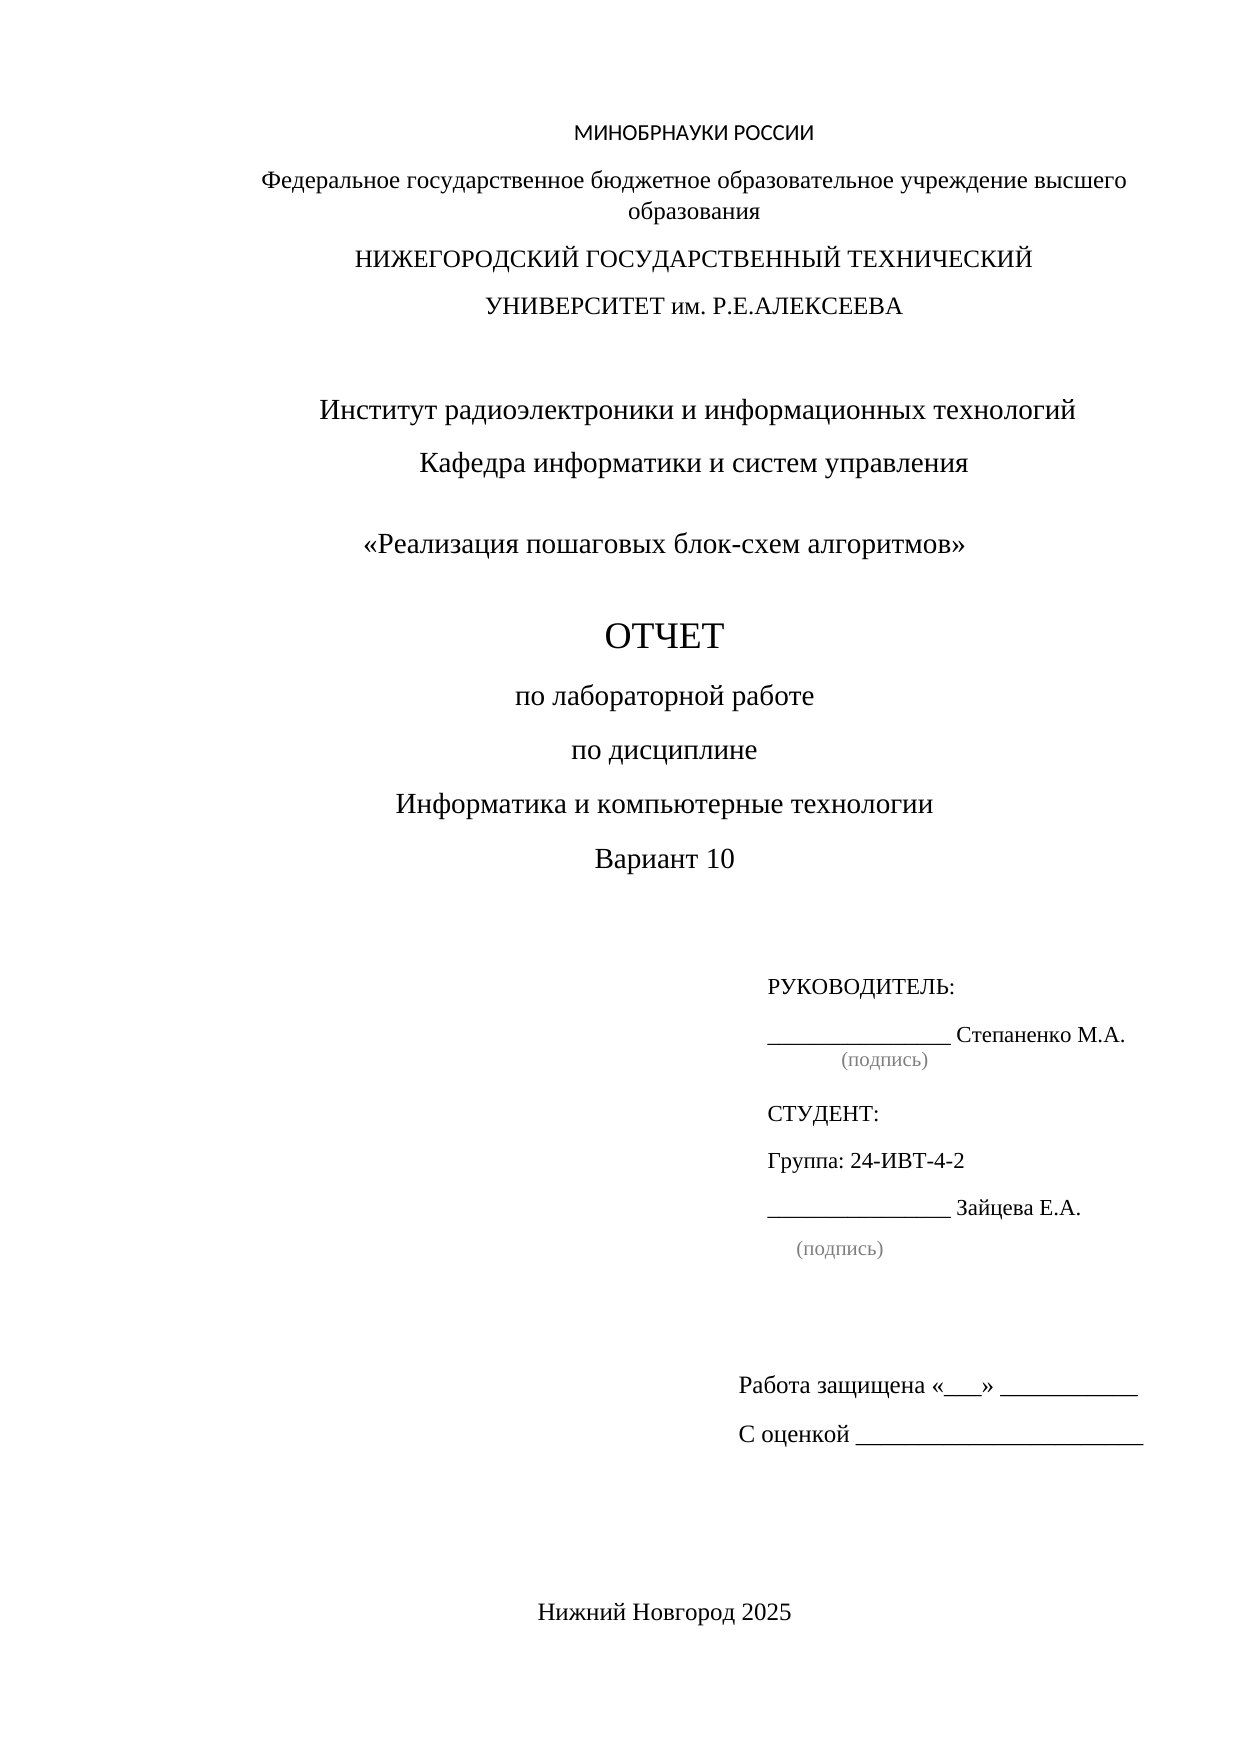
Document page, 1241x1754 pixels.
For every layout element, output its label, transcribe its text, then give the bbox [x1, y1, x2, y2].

text (подпись) [767, 1047, 1152, 1071]
text РУКОВОДИТЕЛЬ: [767, 973, 1152, 1000]
text ОТЧЕТ [177, 614, 1152, 657]
text по дисциплине [177, 732, 1152, 766]
text «Реализация пошаговых блок-схем алгоритмов» [177, 526, 1152, 560]
text С оценкой _______________________ [738, 1419, 1152, 1448]
text Работа защищена «___» ___________ [738, 1370, 1152, 1399]
text Кафедра информатики и систем управления [236, 445, 1152, 478]
text УНИВЕРСИТЕТ им. Р.Е.АЛЕКСЕЕВА [236, 291, 1152, 320]
text МИНОБРНАУКИ РОССИИ [236, 118, 1152, 146]
text Вариант 10 [177, 841, 1152, 874]
text НИЖЕГОРОДСКИЙ ГОСУДАРСТВЕННЫЙ ТЕХНИЧЕСКИЙ [236, 244, 1152, 272]
text ________________ Зайцева Е.А. [767, 1194, 1152, 1221]
text Группа: 24-ИВТ-4-2 [767, 1147, 1152, 1173]
text ________________ Степаненко М.А. [767, 1021, 1152, 1047]
text Информатика и компьютерные технологии [177, 786, 1152, 820]
text Институт радиоэлектроники и информационных технологий [236, 392, 1152, 426]
text Федеральное государственное бюджетное образовательное учреждение высшего образования [236, 165, 1152, 225]
text (подпись) [767, 1221, 1152, 1264]
text по лабораторной работе [177, 678, 1152, 711]
text Нижний Новгород 2025 [177, 1597, 1152, 1626]
text СТУДЕНТ: [767, 1100, 1152, 1126]
